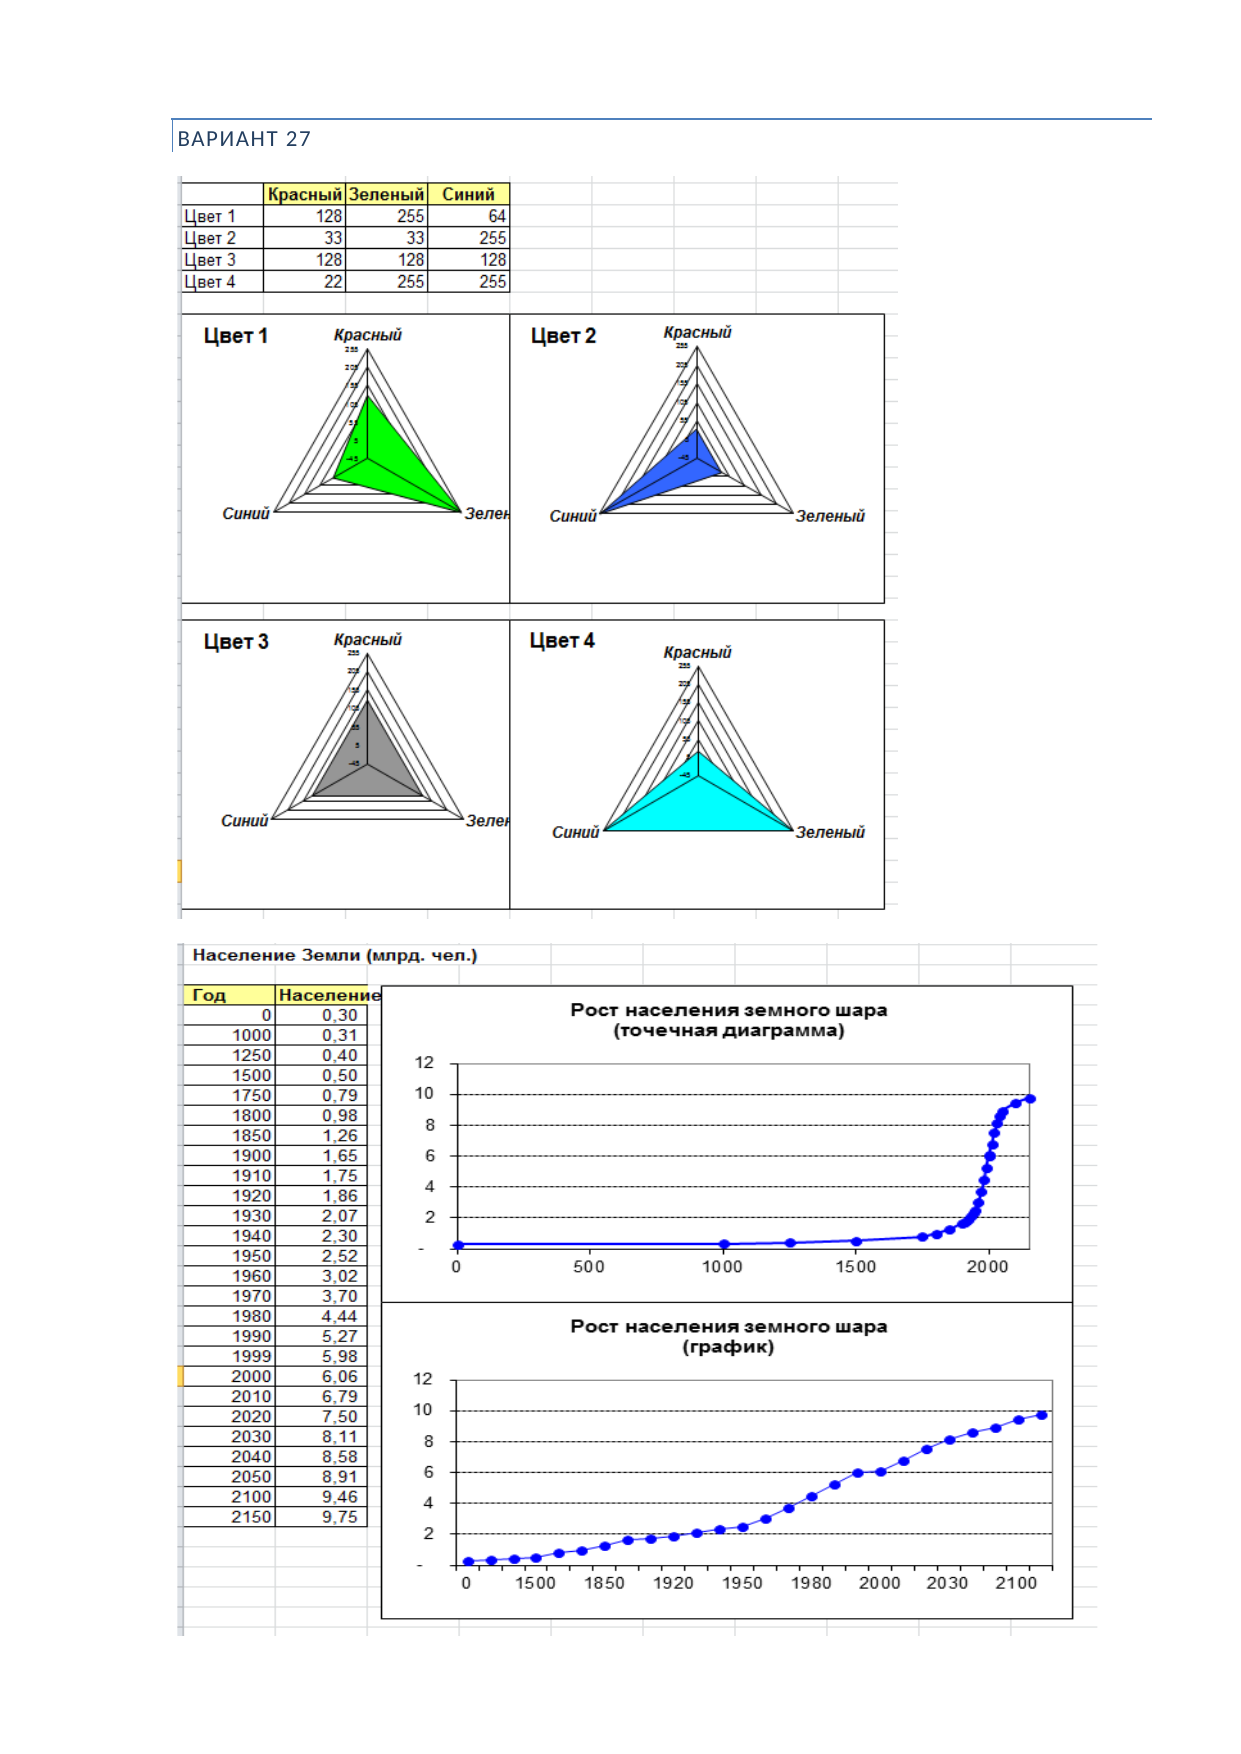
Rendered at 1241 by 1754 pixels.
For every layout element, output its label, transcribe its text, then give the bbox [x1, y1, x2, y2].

subtitle Вариант 27 [173, 120, 1152, 152]
picture [177, 176, 898, 919]
picture [177, 943, 1098, 1636]
